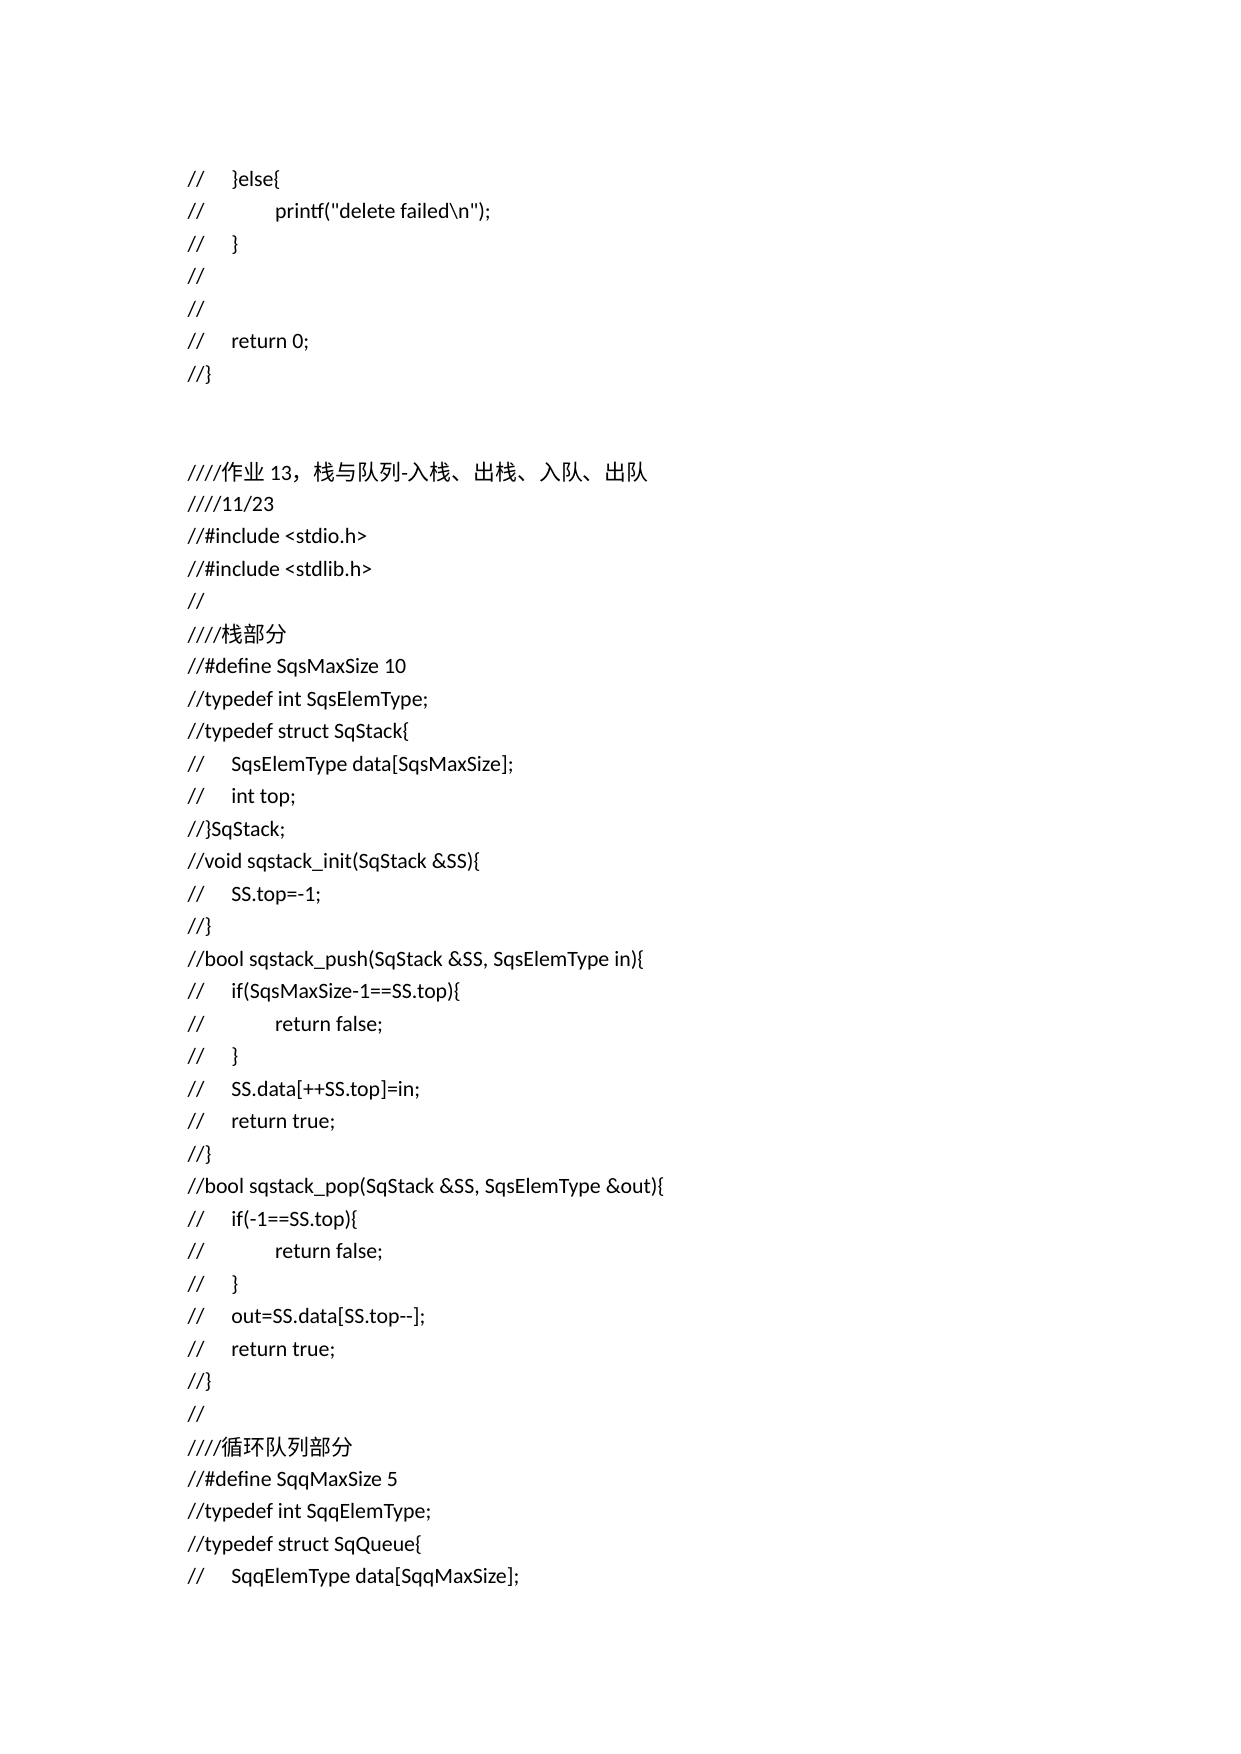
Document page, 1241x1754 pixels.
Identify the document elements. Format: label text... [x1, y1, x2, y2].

text //typedef int SqsElemType; [187, 682, 1053, 714]
text ////循环队列部分 [187, 1429, 1053, 1462]
text //void sqstack_init(SqStack &SS){ [187, 844, 1053, 877]
text // if(SqsMaxSize-1==SS.top){ [187, 974, 1053, 1007]
text //}SqStack; [187, 812, 1053, 844]
text // } [187, 1267, 1053, 1299]
text // SS.top=-1; [187, 877, 1053, 909]
text // } [187, 1039, 1053, 1072]
text // out=SS.data[SS.top--]; [187, 1299, 1053, 1332]
text //typedef struct SqStack{ [187, 714, 1053, 747]
text // return 0; [187, 324, 1053, 357]
text //#include <stdlib.h> [187, 552, 1053, 584]
text //#define SqqMaxSize 5 [187, 1462, 1053, 1494]
text // printf("delete failed\n"); [187, 194, 1053, 227]
text ////作业13，栈与队列-入栈、出栈、入队、出队 [187, 454, 1053, 487]
text // return true; [187, 1332, 1053, 1364]
text //} [187, 909, 1053, 942]
text // SS.data[++SS.top]=in; [187, 1072, 1053, 1104]
text // [187, 292, 1053, 324]
text // [187, 259, 1053, 292]
text //typedef int SqqElemType; [187, 1494, 1053, 1527]
text // } [187, 227, 1053, 259]
text //typedef struct SqQueue{ [187, 1527, 1053, 1559]
text //} [187, 357, 1053, 389]
text //#include <stdio.h> [187, 519, 1053, 552]
text // return true; [187, 1104, 1053, 1137]
text //bool sqstack_push(SqStack &SS, SqsElemType in){ [187, 942, 1053, 974]
text //bool sqstack_pop(SqStack &SS, SqsElemType &out){ [187, 1169, 1053, 1202]
text ////栈部分 [187, 617, 1053, 649]
text // SqsElemType data[SqsMaxSize]; [187, 747, 1053, 779]
text // if(-1==SS.top){ [187, 1202, 1053, 1234]
text //} [187, 1137, 1053, 1169]
text // return false; [187, 1234, 1053, 1267]
text // [187, 1397, 1053, 1429]
text // return false; [187, 1007, 1053, 1039]
text // SqqElemType data[SqqMaxSize]; [187, 1559, 1053, 1592]
text // [187, 584, 1053, 617]
text ////11/23 [187, 487, 1053, 519]
text //} [187, 1364, 1053, 1397]
text //#define SqsMaxSize 10 [187, 649, 1053, 682]
text // }else{ [187, 162, 1053, 194]
text // int top; [187, 779, 1053, 812]
